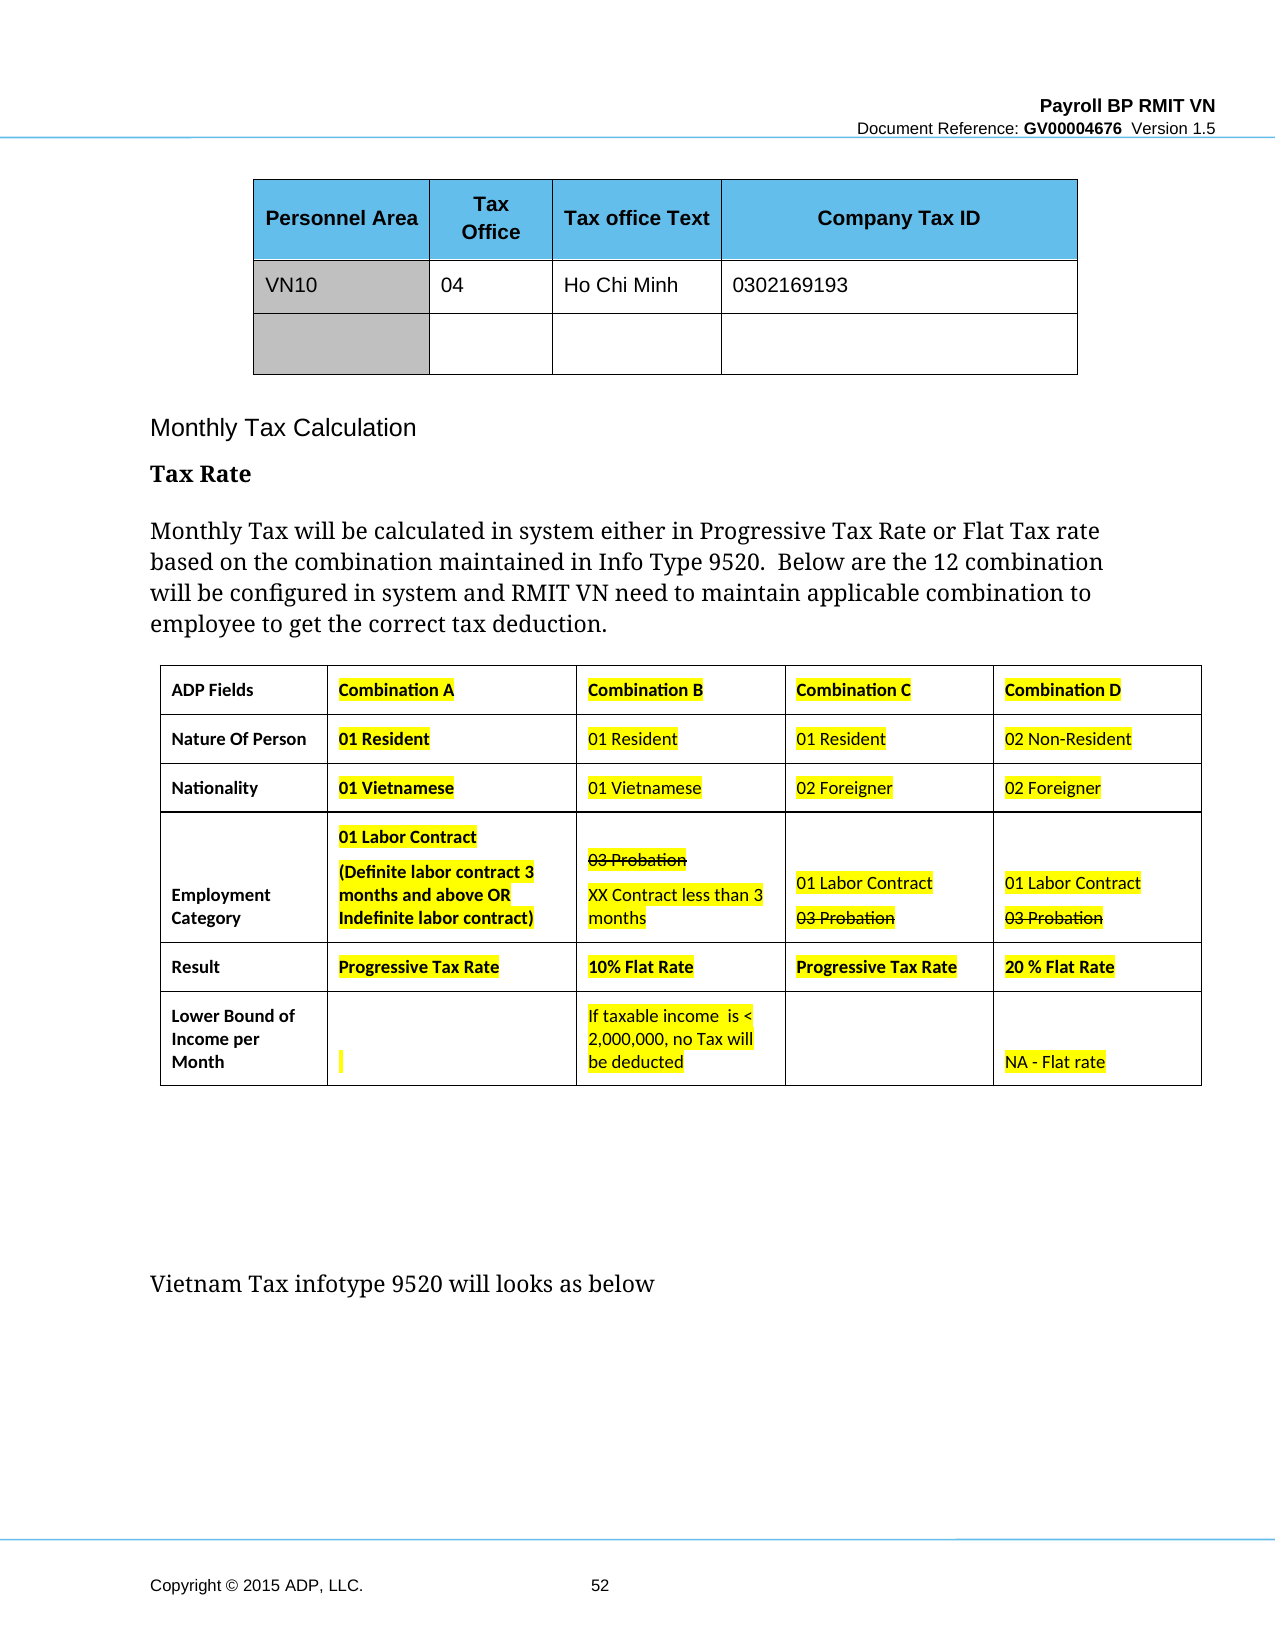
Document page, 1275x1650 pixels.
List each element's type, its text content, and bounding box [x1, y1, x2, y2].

table_cell [786, 992, 993, 1085]
table_cell VN10 [254, 261, 429, 313]
text Monthly Tax will be calculated in system either in Progressive Tax Rate or Flat Tax rate based on the combination maintained in Info Type 9520. Below are the 12 combination will be configured in system and RMIT VN need to maintain applicable combination to employee to get the correct tax deduction. [150, 514, 1125, 639]
table_cell 02 Non-Resident [994, 715, 1201, 762]
table_cell Nationality [161, 764, 327, 811]
table_cell [254, 314, 429, 374]
table_cell 01 Labor Contract (Definite labor contract 3 months and above OR Indefinite labor contract) [328, 813, 576, 942]
table_cell Employment Category [161, 813, 327, 942]
table_cell 01 Vietnamese [577, 764, 785, 811]
table_cell Ho Chi Minh [553, 261, 721, 313]
table_cell [722, 314, 1077, 374]
table_header Tax office Text [553, 180, 721, 259]
table_cell 02 Foreigner [786, 764, 993, 811]
text Vietnam Tax infotype 9520 will looks as below [150, 1268, 1125, 1299]
table_cell Nature Of Person [161, 715, 327, 762]
text Tax Rate [150, 458, 1125, 489]
table_cell 03 Probation XX Contract less than 3 months [577, 813, 785, 942]
table_cell 10% Flat Rate [577, 943, 785, 991]
table_cell 01 Labor Contract 03 Probation [786, 813, 993, 942]
table_cell 04 [430, 261, 552, 313]
table_cell If taxable income is < 2,000,000, no Tax will be deducted [577, 992, 785, 1085]
table_cell [553, 314, 721, 374]
table_cell Progressive Tax Rate [786, 943, 993, 991]
table_cell 01 Resident [577, 715, 785, 762]
table_cell 01 Vietnamese [328, 764, 576, 811]
table_header Company Tax ID [722, 180, 1077, 259]
table_cell [430, 314, 552, 374]
table_header ADP Fields [161, 666, 327, 713]
table_cell 02 Foreigner [994, 764, 1201, 811]
table_header Tax Office [430, 180, 552, 259]
table_header Combination A [328, 666, 576, 713]
table_cell 01 Resident [328, 715, 576, 762]
table_header Combination D [994, 666, 1201, 713]
table_cell [328, 992, 576, 1085]
table_header Combination C [786, 666, 993, 713]
table_cell NA - Flat rate [994, 992, 1201, 1085]
table_cell 01 Resident [786, 715, 993, 762]
subtitle Monthly Tax Calculation [150, 413, 1125, 442]
table_cell Result [161, 943, 327, 991]
table_cell 0302169193 [722, 261, 1077, 313]
table_cell Lower Bound of Income per Month [161, 992, 327, 1085]
table_cell 20 % Flat Rate [994, 943, 1201, 991]
table_header Personnel Area [254, 180, 429, 259]
table_cell 01 Labor Contract 03 Probation [994, 813, 1201, 942]
table_cell Progressive Tax Rate [328, 943, 576, 991]
table_header Combination B [577, 666, 785, 713]
